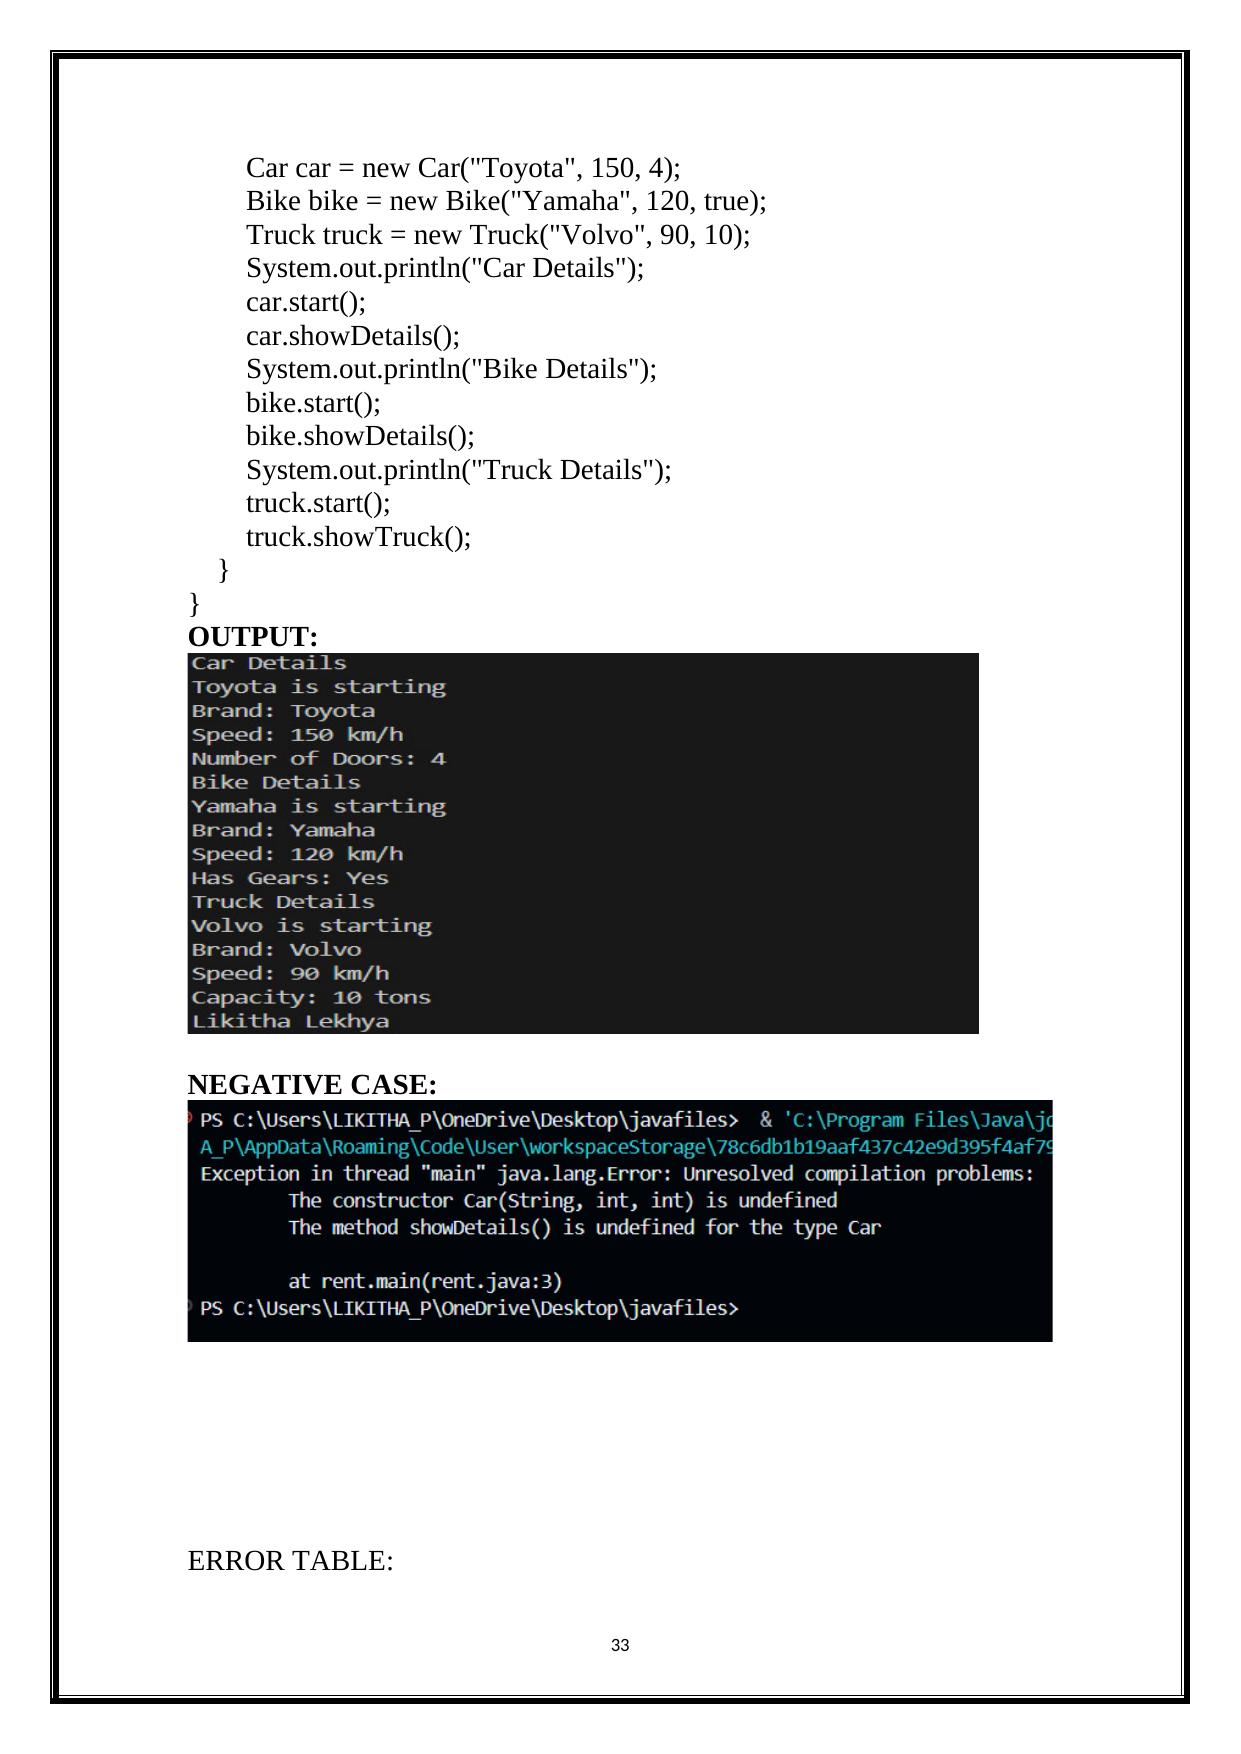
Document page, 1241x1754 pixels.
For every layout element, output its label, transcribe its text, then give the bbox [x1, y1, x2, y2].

text truck.start(); [187, 485, 1053, 519]
text bike.showDetails(); [187, 418, 1053, 452]
text Car car = new Car("Toyota", 150, 4); [187, 150, 1053, 183]
text truck.showTruck(); [187, 519, 1053, 552]
text System.out.println("Bike Details"); [187, 351, 1053, 385]
picture [187, 653, 979, 1034]
text NEGATIVE CASE: [187, 1067, 1053, 1100]
text Bike bike = new Bike("Yamaha", 120, true); [187, 183, 1053, 217]
text car.showDetails(); [187, 318, 1053, 351]
text ERROR TABLE: [187, 1543, 1053, 1602]
picture [187, 1100, 1053, 1342]
text System.out.println("Car Details"); [187, 251, 1053, 284]
text System.out.println("Truck Details"); [187, 452, 1053, 485]
text } [187, 586, 1053, 619]
text OUTPUT: [187, 619, 1053, 653]
text } [187, 552, 1053, 586]
text car.start(); [187, 284, 1053, 318]
text bike.start(); [187, 385, 1053, 418]
text Truck truck = new Truck("Volvo", 90, 10); [187, 217, 1053, 251]
